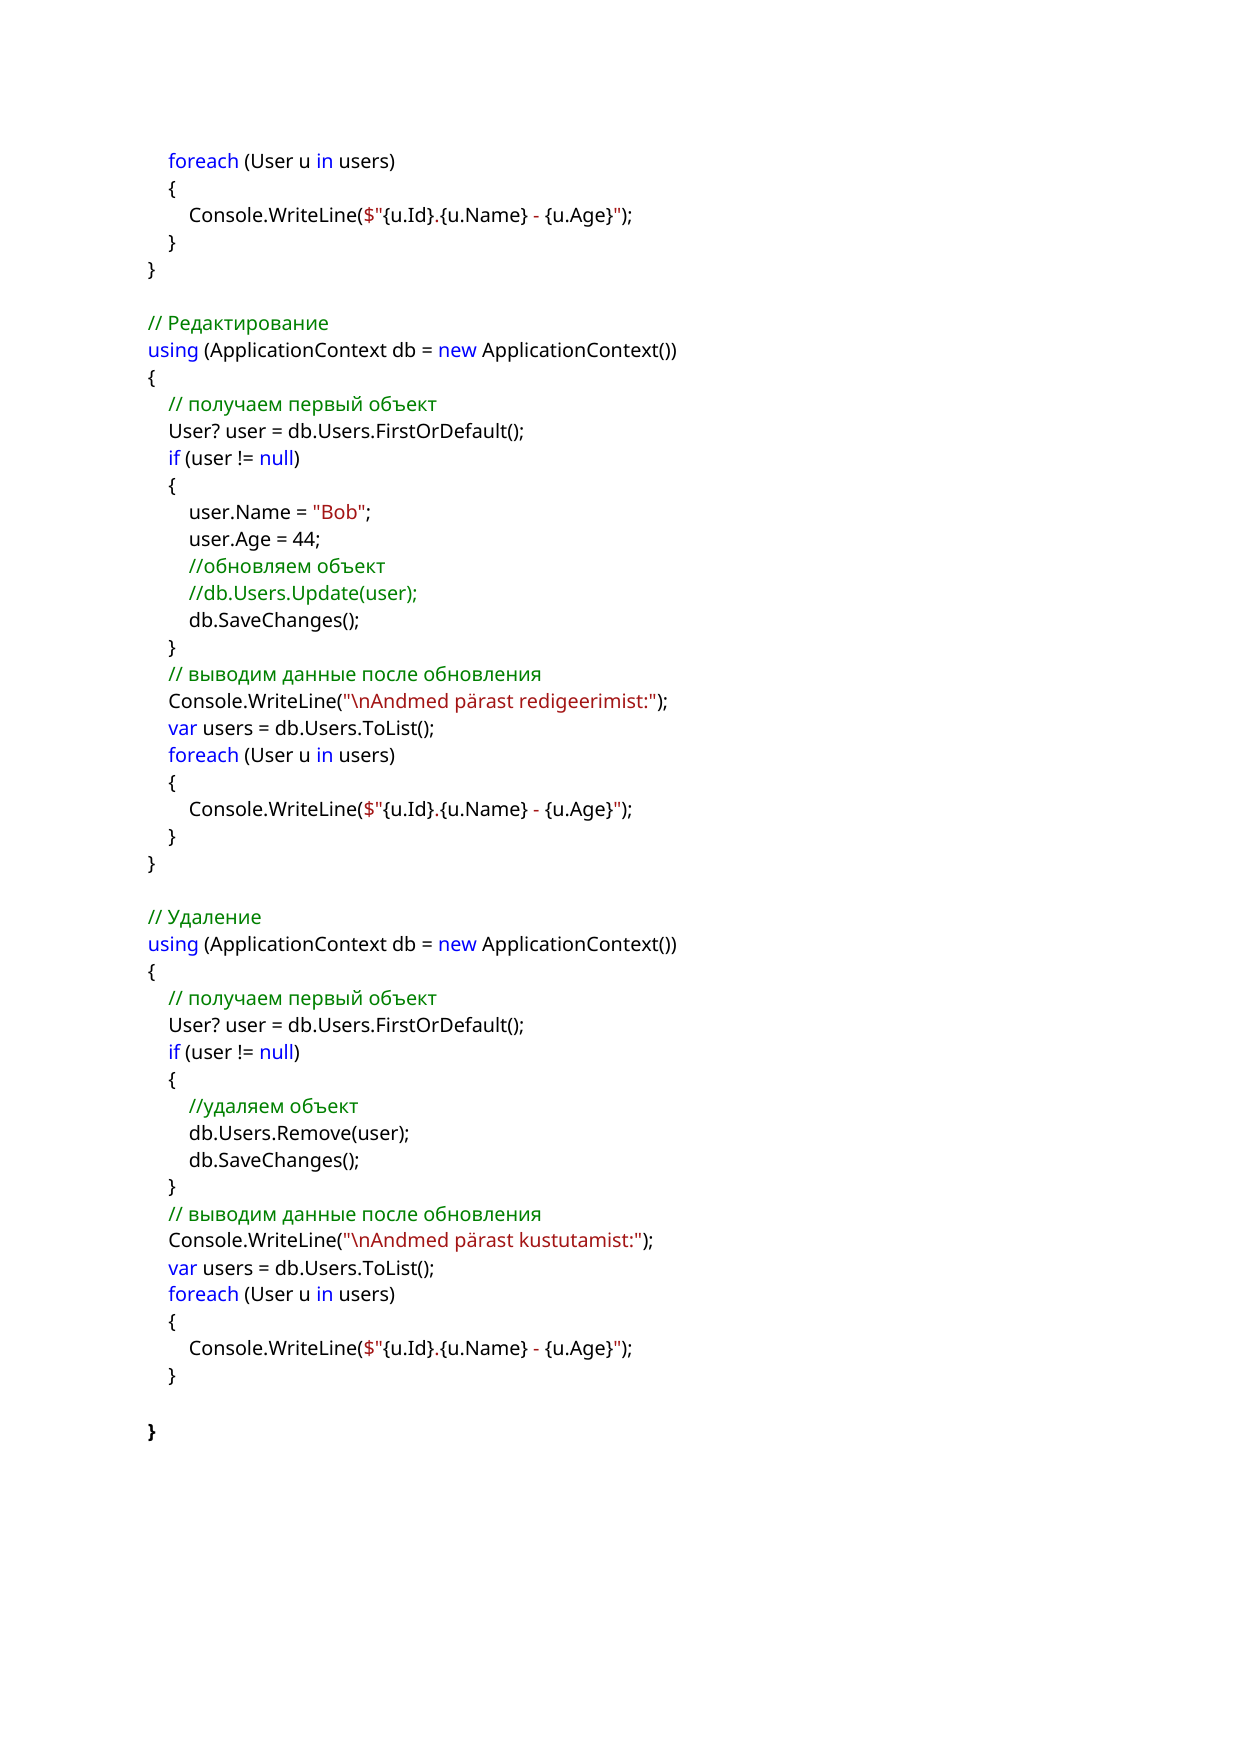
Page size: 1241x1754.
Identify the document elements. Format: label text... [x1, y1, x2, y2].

text { [148, 363, 1093, 390]
text } [148, 256, 1093, 282]
text db.SaveChanges(); [148, 1146, 1093, 1173]
text { [148, 768, 1093, 795]
text //db.Users.Update(user); [148, 579, 1093, 606]
text var users = db.Users.ToList(); [148, 1254, 1093, 1281]
text if (user != null) [148, 1038, 1093, 1065]
text User? user = db.Users.FirstOrDefault(); [148, 417, 1093, 444]
text User? user = db.Users.FirstOrDefault(); [148, 1011, 1093, 1038]
text { [148, 174, 1093, 202]
text Console.WriteLine("\nAndmed pärast redigeerimist:"); [148, 687, 1093, 714]
text { [148, 471, 1093, 498]
text var users = db.Users.ToList(); [148, 714, 1093, 741]
text // получаем первый объект [148, 390, 1093, 417]
text using (ApplicationContext db = new ApplicationContext()) [148, 930, 1093, 957]
text } [148, 849, 1093, 876]
text } [148, 228, 1093, 256]
subtitle } [148, 1418, 1093, 1445]
text user.Name = "Bob"; [148, 498, 1093, 525]
text { [148, 1065, 1093, 1092]
text //удаляем объект [148, 1092, 1093, 1119]
text // Редактирование [148, 309, 1093, 336]
text // выводим данные после обновления [148, 660, 1093, 687]
text // выводим данные после обновления [148, 1200, 1093, 1227]
text foreach (User u in users) [148, 1281, 1093, 1308]
text db.Users.Remove(user); [148, 1119, 1093, 1146]
text foreach (User u in users) [148, 741, 1093, 768]
text { [148, 1308, 1093, 1335]
text foreach (User u in users) [148, 148, 1093, 174]
text db.SaveChanges(); [148, 606, 1093, 633]
text if (user != null) [148, 444, 1093, 471]
text Console.WriteLine($"{u.Id}.{u.Name} - {u.Age}"); [148, 202, 1093, 228]
text Console.WriteLine($"{u.Id}.{u.Name} - {u.Age}"); [148, 795, 1093, 822]
text Console.WriteLine("\nAndmed pärast kustutamist:"); [148, 1227, 1093, 1254]
text { [148, 957, 1093, 984]
text Console.WriteLine($"{u.Id}.{u.Name} - {u.Age}"); [148, 1335, 1093, 1362]
text } [148, 633, 1093, 660]
text user.Age = 44; [148, 525, 1093, 552]
text // Удаление [148, 903, 1093, 930]
text // получаем первый объект [148, 984, 1093, 1011]
text } [148, 1173, 1093, 1200]
text } [148, 1362, 1093, 1389]
text } [148, 822, 1093, 849]
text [148, 336, 1093, 363]
text //обновляем объект [148, 552, 1093, 579]
